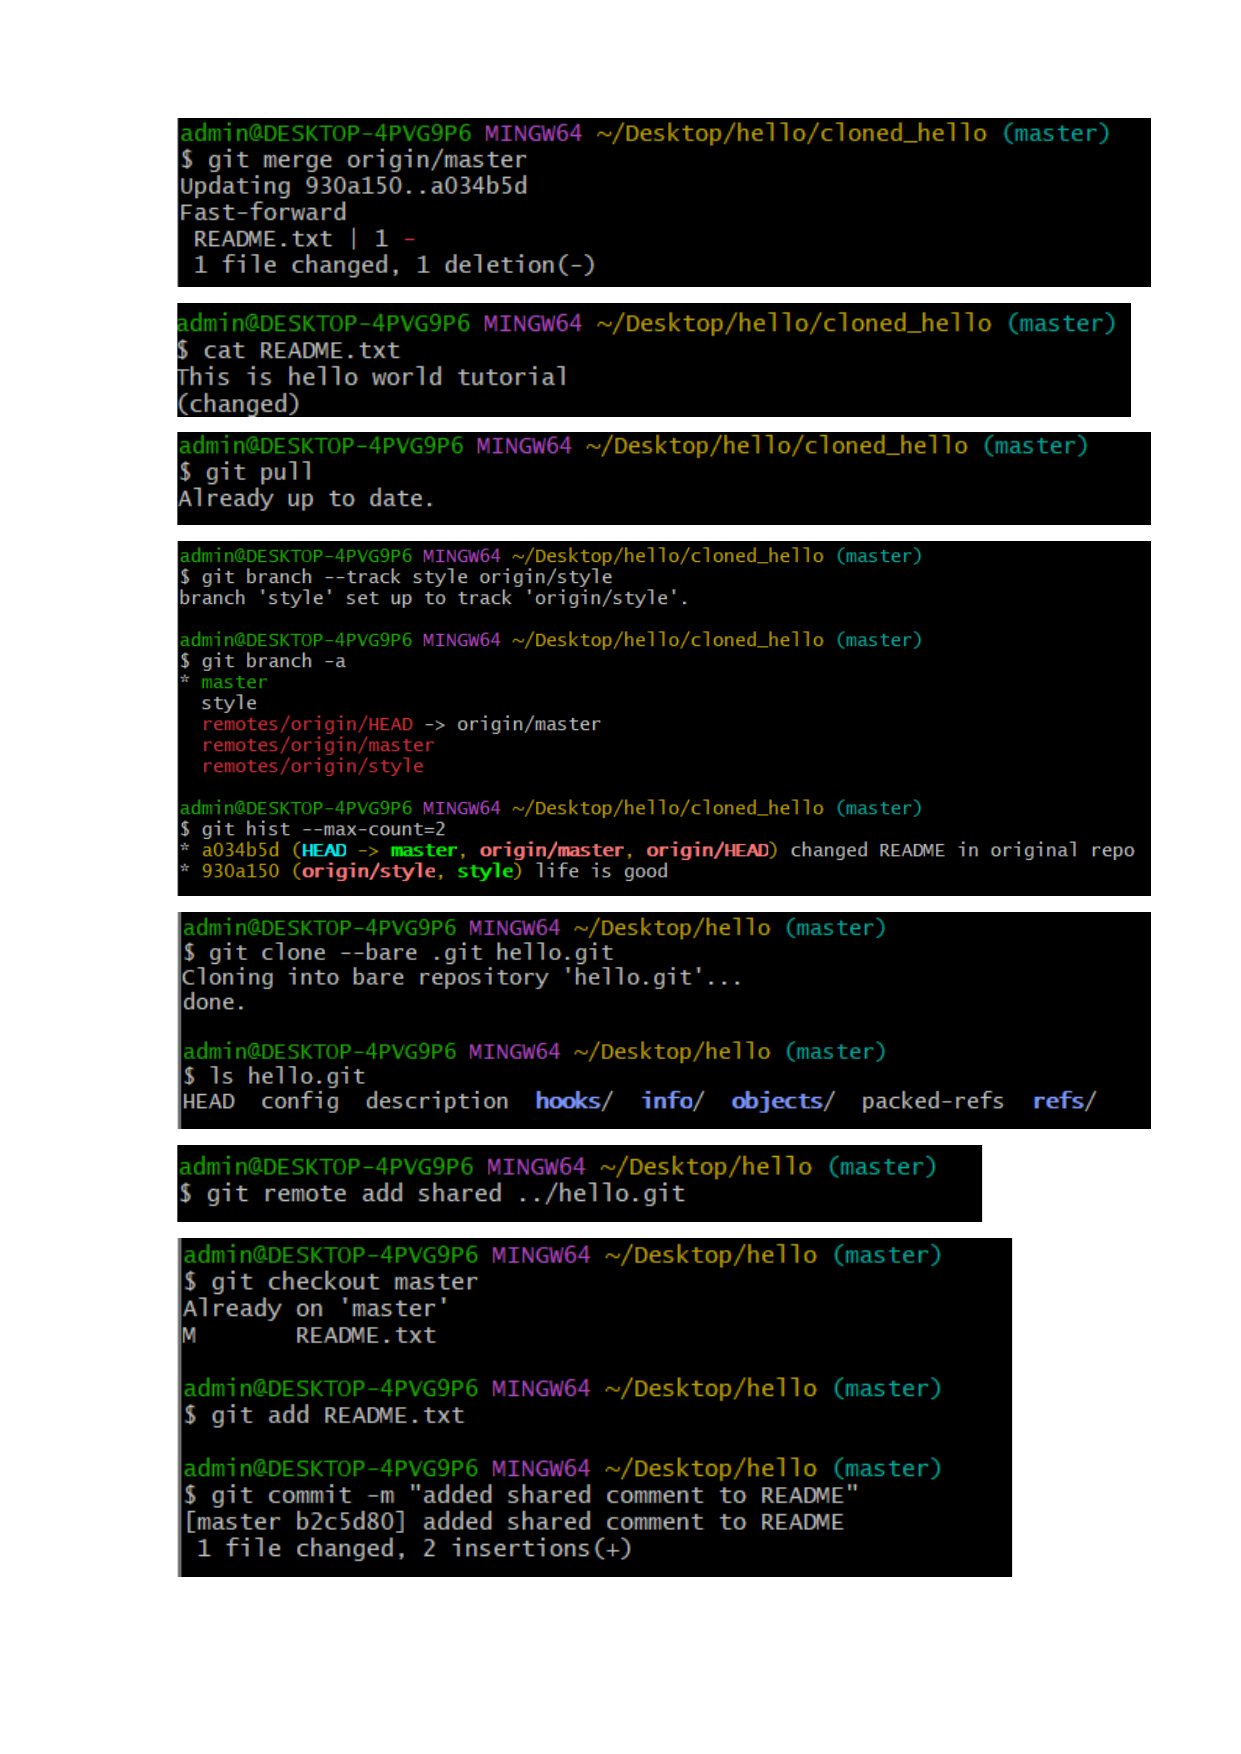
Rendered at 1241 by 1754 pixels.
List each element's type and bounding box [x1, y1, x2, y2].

picture [177, 118, 1151, 287]
picture [177, 1238, 1013, 1577]
picture [177, 912, 1151, 1129]
picture [177, 432, 1151, 525]
picture [177, 1145, 983, 1222]
picture [177, 541, 1151, 896]
picture [177, 303, 1131, 417]
